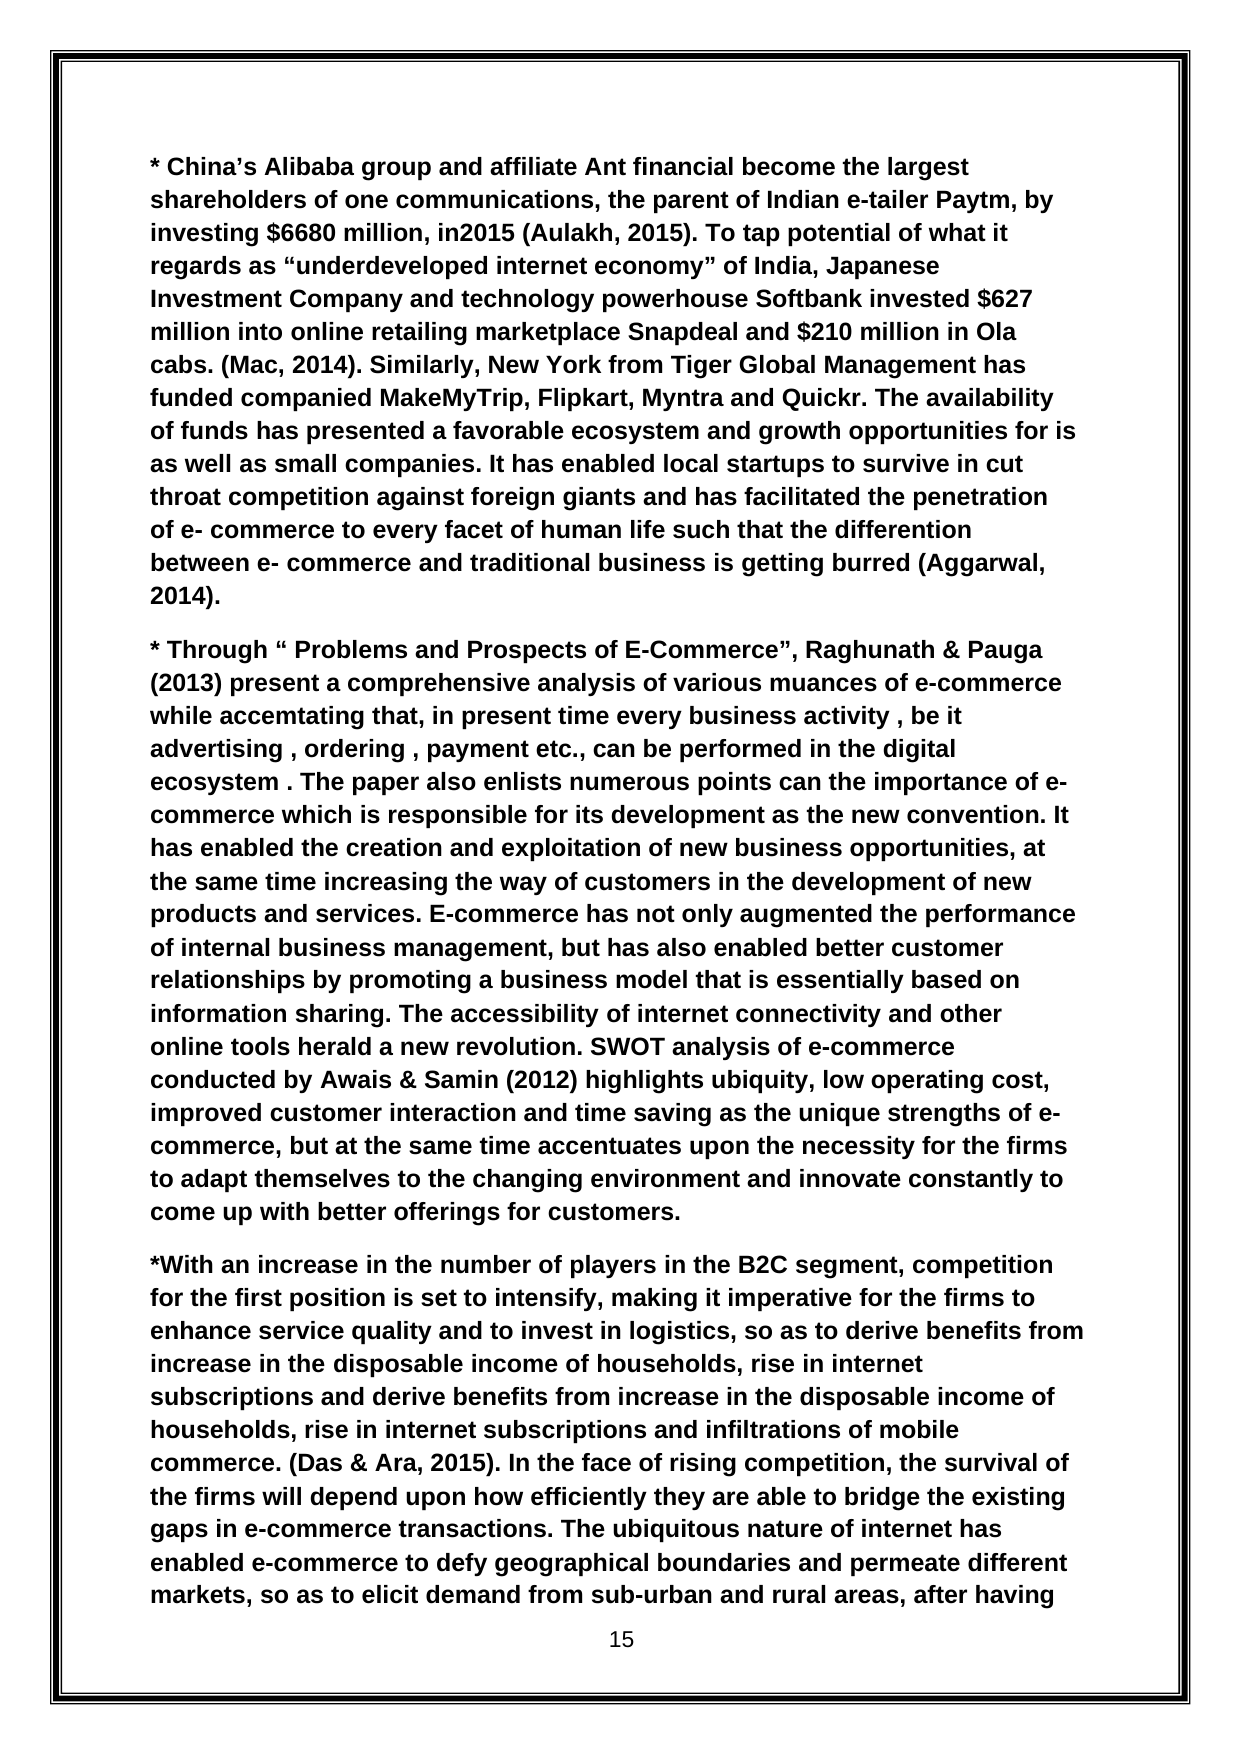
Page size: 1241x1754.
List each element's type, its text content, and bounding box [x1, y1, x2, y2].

text *With an increase in the number of players in the B2C segment, competition for the first position is set to intensify, making it imperative for the firms to enhance service quality and to invest in logistics, so as to derive benefits from increase in the disposable income of households, rise in internet subscriptions and derive benefits from increase in the disposable income of households, rise in internet subscriptions and infiltrations of mobile commerce. (Das & Ara, 2015). In the face of rising competition, the survival of the firms will depend upon how efficiently they are able to bridge the existing gaps in e-commerce transactions. The ubiquitous nature of internet has enabled e-commerce to defy geographical boundaries and permeate different markets, so as to elicit demand from sub-urban and rural areas, after having [150, 1250, 1085, 1609]
list China’s Alibaba group and affiliate Ant financial become the largest shareholders of one communications, the parent of Indian e-tailer Paytm, by investing $6680 million, in2015 (Aulakh, 2015). To tap potential of what it regards as “underdeveloped internet economy” of India, Japanese Investment Company and technology powerhouse Softbank invested $627 million into online retailing marketplace Snapdeal and $210 million in Ola cabs. (Mac, 2014). Similarly, New York from Tiger Global Management has funded companied MakeMyTrip, Flipkart, Myntra and Quickr. The availability of funds has presented a favorable ecosystem and growth opportunities for is as well as small companies. It has enabled local startups to survive in cut throat competition against foreign giants and has facilitated the penetration of e- commerce to every facet of human life such that the differention between e- commerce and traditional business is getting burred (Aggarwal, 2014). [150, 152, 1079, 610]
list Through “ Problems and Prospects of E-Commerce”, Raghunath & Pauga (2013) present a comprehensive analysis of various muances of e-commerce while accemtating that, in present time every business activity , be it advertising , ordering , payment etc., can be performed in the digital ecosystem . The paper also enlists numerous points can the importance of e- commerce which is responsible for its development as the new convention. It has enabled the creation and exploitation of new business opportunities, at the same time increasing the way of customers in the development of new products and services. E-commerce has not only augmented the performance of internal business management, but has also enabled better customer relationships by promoting a business model that is essentially based on information sharing. The accessibility of internet connectivity and other online tools herald a new revolution. SWOT analysis of e-commerce conducted by Awais & Samin (2012) highlights ubiquity, low operating cost, improved customer interaction and time saving as the unique strengths of e-commerce, but at the same time accentuates upon the necessity for the firms to adapt themselves to the changing environment and innovate constantly to come up with better offerings for customers. [150, 635, 1082, 1225]
